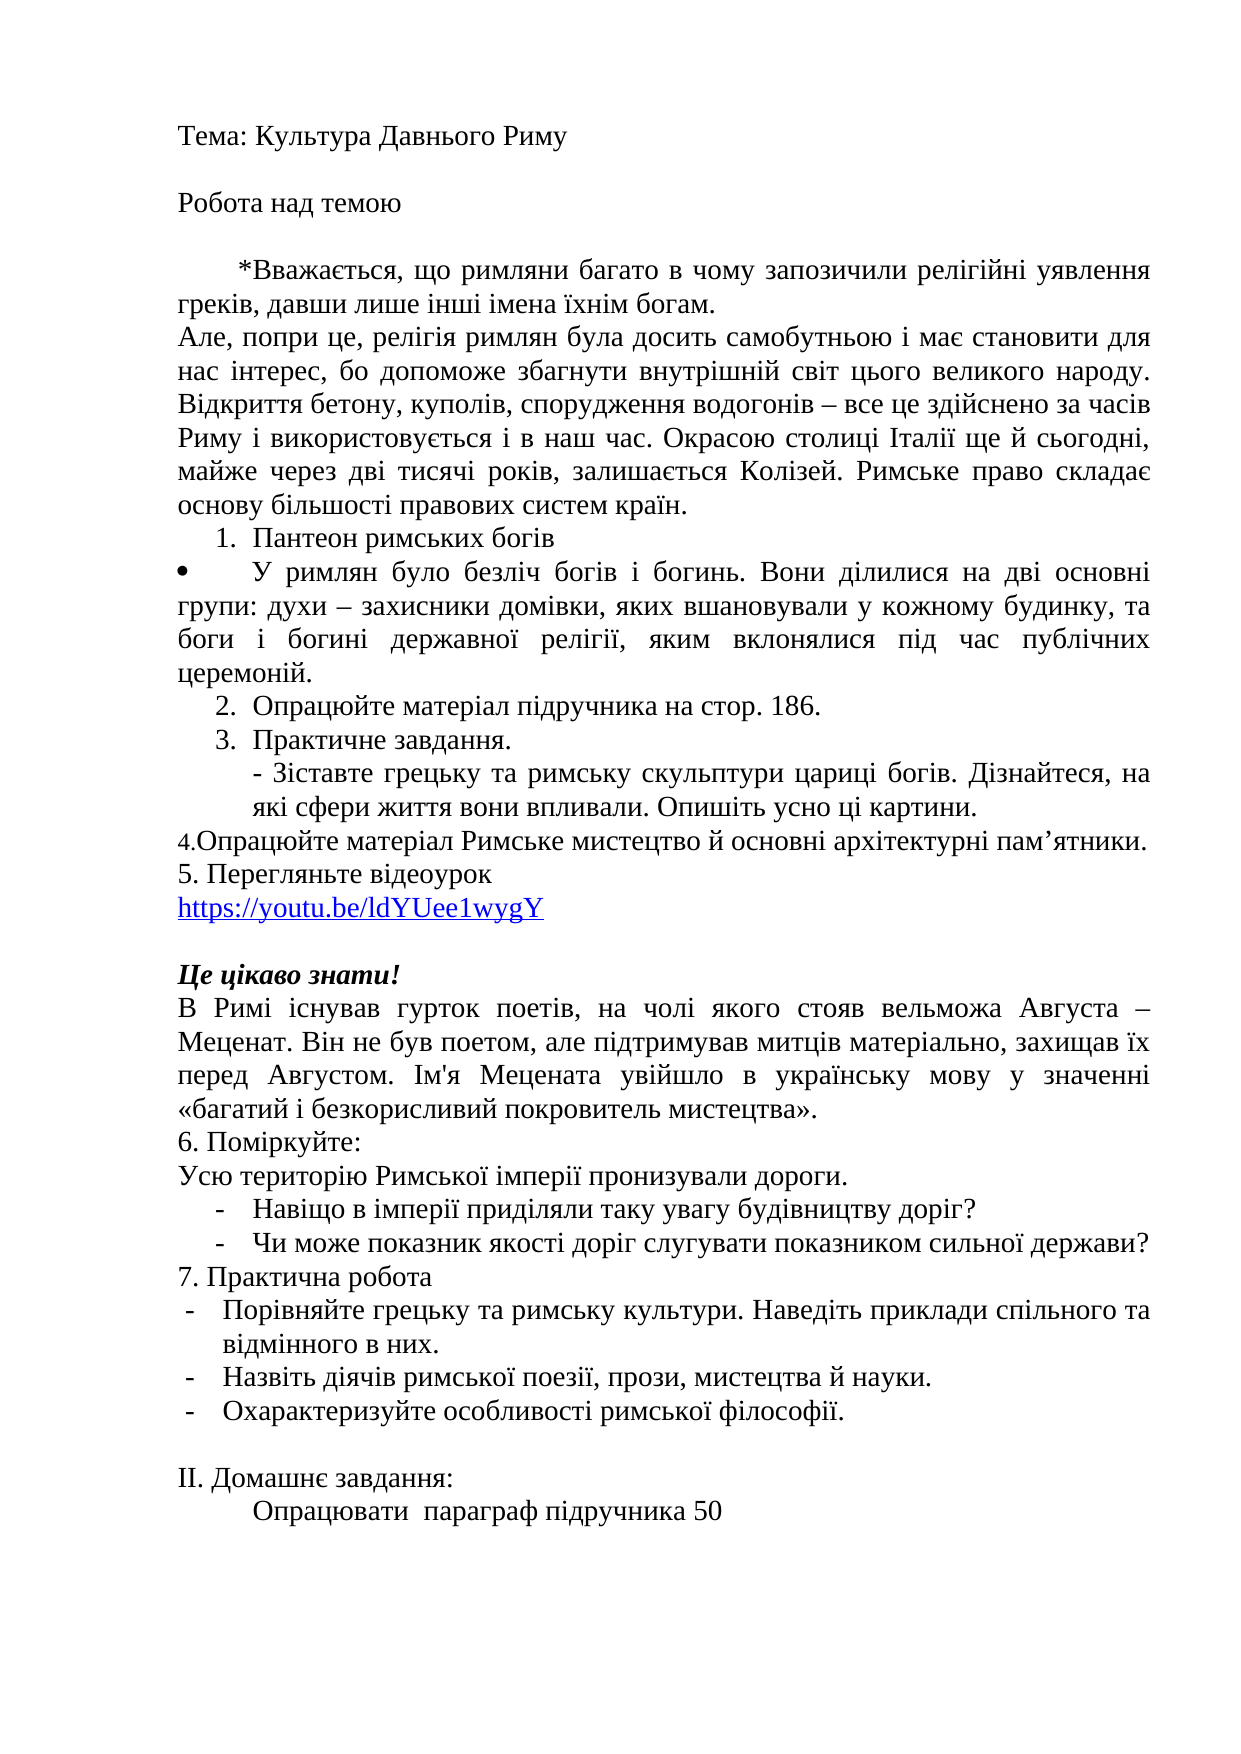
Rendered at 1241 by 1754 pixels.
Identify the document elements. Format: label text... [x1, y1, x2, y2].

list Назвіть діячів римської поезії, прози, мистецтва й науки. [185, 1359, 1152, 1393]
list У римлян було безліч богів і богинь. Вони ділилися на дві основні групи: духи – захисники домівки, яких вшановували у кожному будинку, та боги і богині державної релігії, яким вклонялися під час публічних церемоній. [177, 554, 1152, 688]
list Опрацюйте матеріал підручника на стор. 186. [215, 688, 1152, 722]
text Тема: Культура Давнього Риму [177, 118, 1152, 152]
text 6. Поміркуйте: [177, 1124, 1152, 1158]
text 7. Практична робота [177, 1259, 1152, 1292]
text 5. Перегляньте відеоурок [177, 856, 1152, 890]
text В Римі існував гурток поетів, на чолі якого стояв вельможа Августа – Меценат. Він не був поетом, але підтримував митців матеріально, захищав їх перед Августом. Ім'я Мецената увійшло в українську мову у значенні «багатий і безкорисливий покровитель мистецтва». [177, 990, 1152, 1124]
text https://youtu.be/ldYUee1wygY [177, 890, 1152, 923]
text 4.Опрацюйте матеріал Римське мистецтво й основні архітектурні пам’ятники. [177, 823, 1152, 856]
text ІІ. Домашнє завдання: [177, 1460, 1152, 1493]
list Пантеон римських богів [215, 521, 1152, 554]
text Але, попри це, релігія римлян була досить самобутньою і має становити для нас інтерес, бо допоможе збагнути внутрішній світ цього великого народу. Відкриття бетону, куполів, спорудження водогонів – все це здійснено за часів Риму і використовується і в наш час. Окрасою столиці Італії ще й сьогодні, майже через дві тисячі років, залишається Колізей. Римське право складає основу більшості правових систем країн. [177, 319, 1152, 521]
list Охарактеризуйте особливості римської філософії. [185, 1393, 1152, 1426]
list Чи може показник якості доріг слугувати показником сильної держави? [215, 1225, 1152, 1259]
text Опрацювати параграф підручника 50 [252, 1493, 1152, 1527]
list - Зіставте грецьку та римську скульптури цариці богів. Дізнайтеся, на які сфери життя вони впливали. Опишіть усно ці картини. [252, 756, 1152, 823]
text Робота над темою [177, 185, 1152, 219]
list Навіщо в імперії приділяли таку увагу будівництву доріг? [215, 1192, 1152, 1225]
text Це цікаво знати! [177, 957, 1152, 990]
list Практичне завдання. [215, 722, 1152, 756]
text Усю територію Римської імперії пронизували дороги. [177, 1158, 1152, 1192]
list *Вважається, що римляни багато в чому запозичили релігійні уявлення греків, давши лише інші імена їхнім богам. [177, 252, 1152, 319]
list Порівняйте грецьку та римську культури. Наведіть приклади спільного та відмінного в них. [185, 1292, 1152, 1359]
